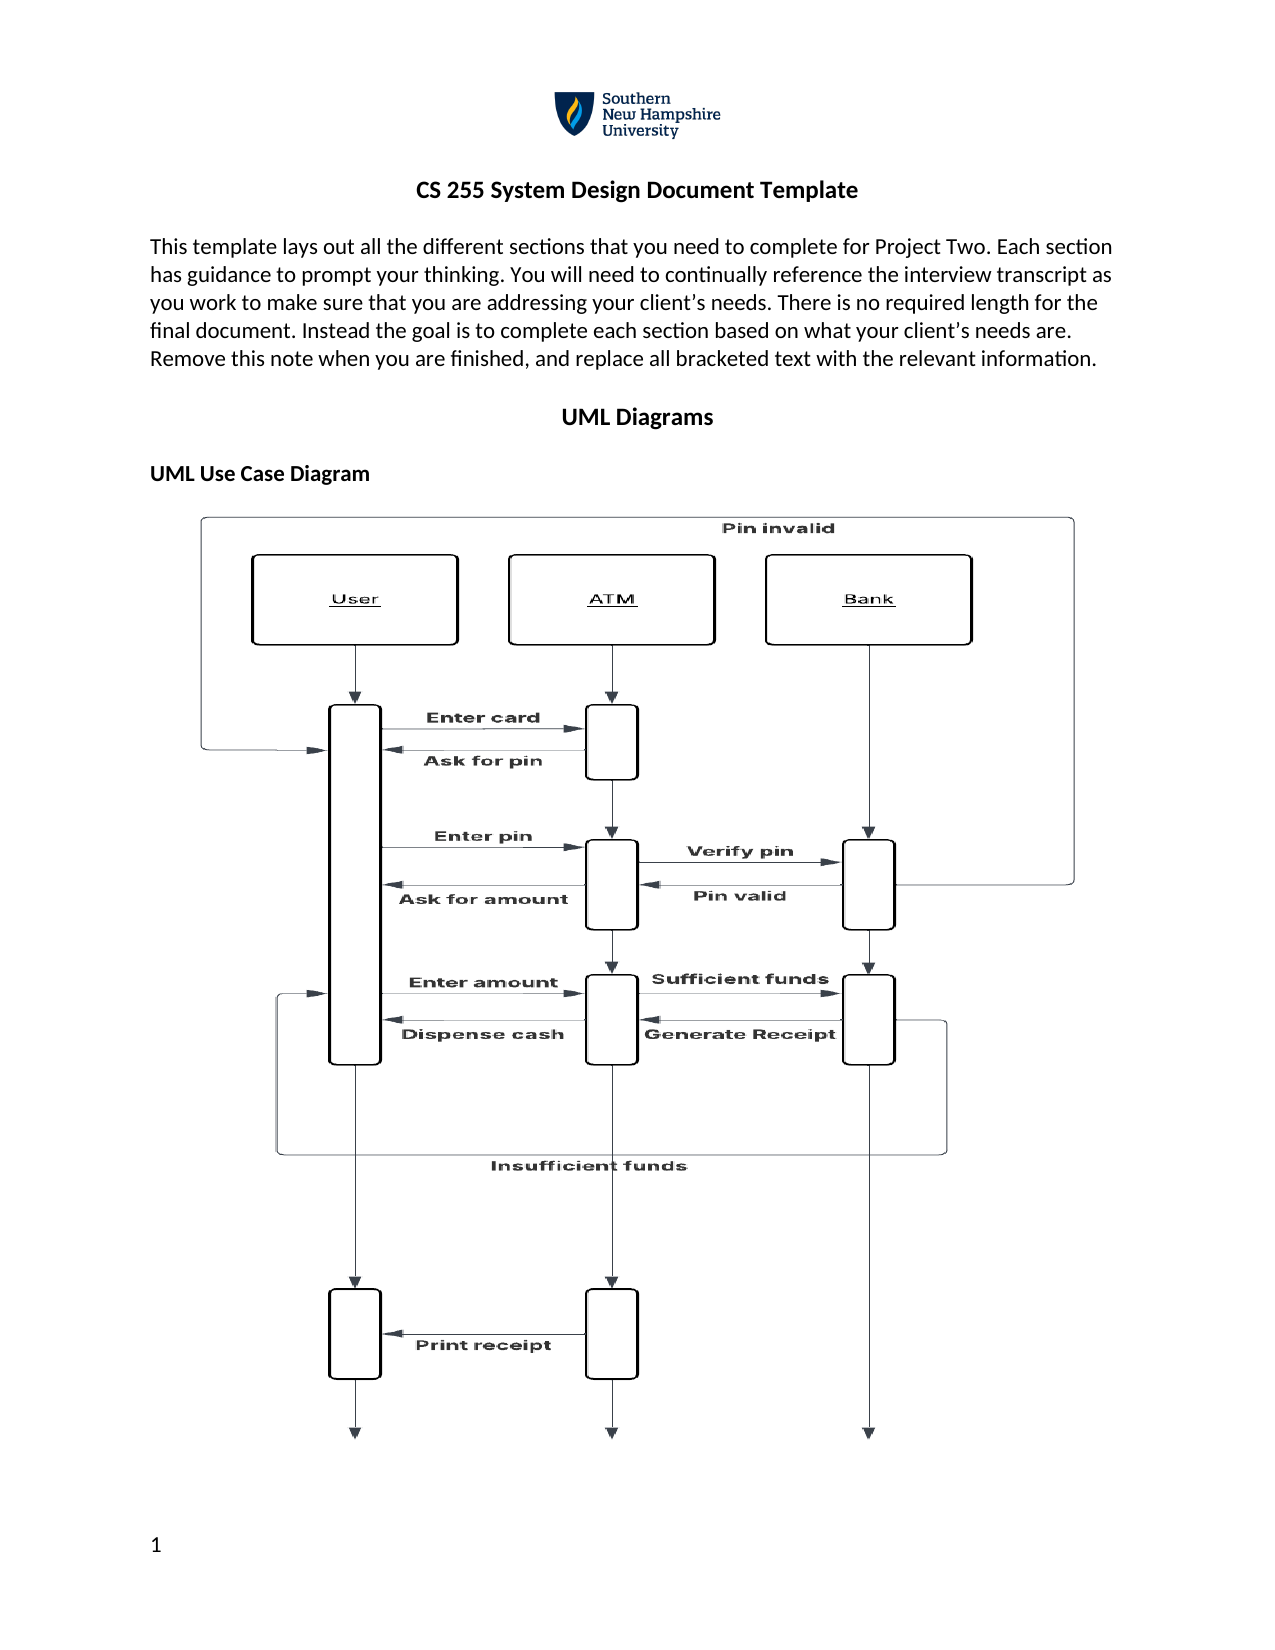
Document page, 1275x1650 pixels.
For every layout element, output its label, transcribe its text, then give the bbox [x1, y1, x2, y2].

picture [150, 487, 1125, 1468]
subtitle UML Diagrams [150, 401, 1125, 431]
subtitle CS 255 System Design Document Template [150, 174, 1125, 204]
text This template lays out all the different sections that you need to complete for Project Two. Each section has guidance to prompt your thinking. You will need to continually reference the interview transcript as you work to make sure that you are addressing your client’s needs. There is no required length for the final document. Instead the goal is to complete each section based on what your client’s needs are. Remove this note when you are finished, and replace all bracketed text with the relevant information. [150, 232, 1125, 373]
picture [546, 75, 729, 154]
subtitle UML Use Case Diagram [150, 459, 1125, 487]
